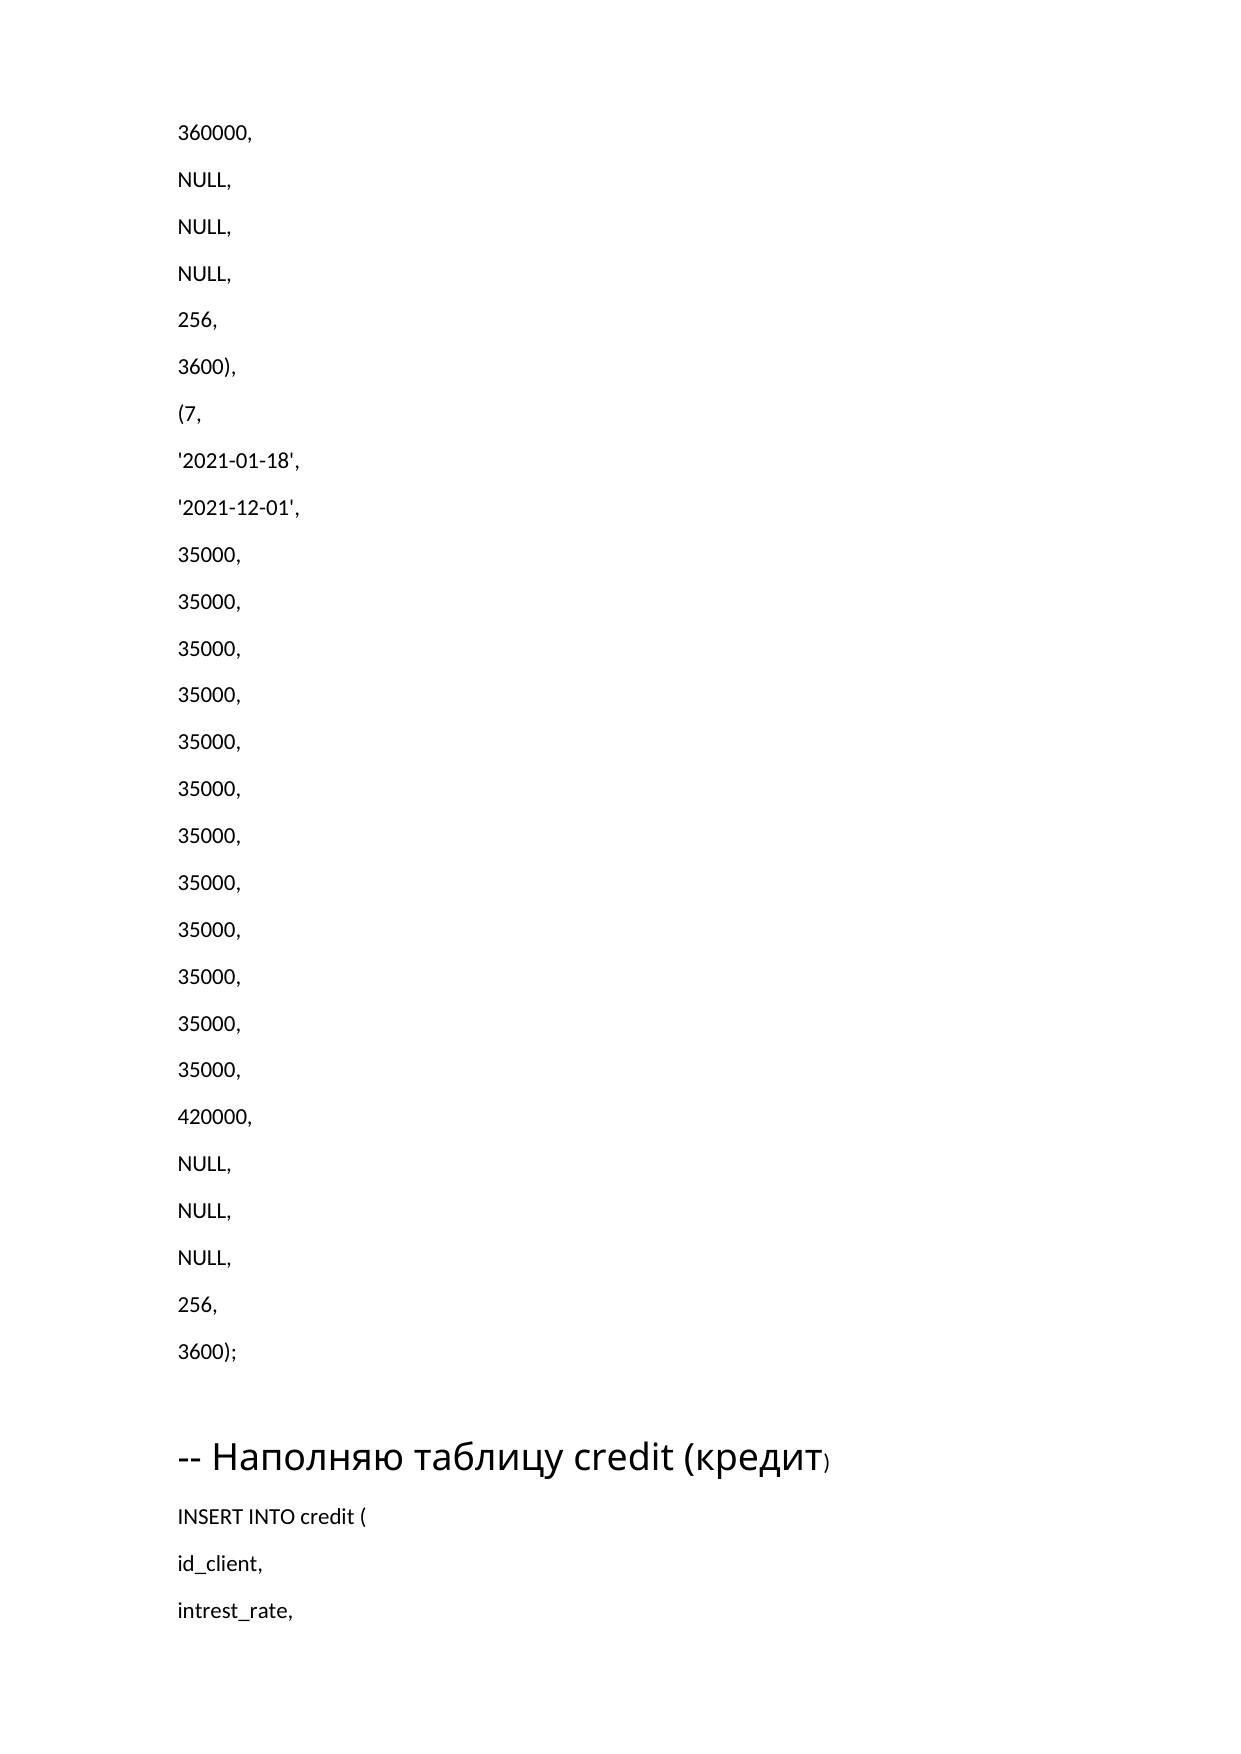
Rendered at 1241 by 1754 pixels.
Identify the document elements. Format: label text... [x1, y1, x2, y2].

text 35000, [177, 540, 1152, 568]
text 420000, [177, 1102, 1152, 1131]
text 256, [177, 306, 1152, 334]
text 35000, [177, 774, 1152, 802]
text 3600); [177, 1337, 1152, 1365]
text '2021-01-18', [177, 446, 1152, 474]
text 35000, [177, 962, 1152, 990]
text 35000, [177, 868, 1152, 896]
text 35000, [177, 681, 1152, 709]
text NULL, [177, 1149, 1152, 1177]
text 360000, [177, 118, 1152, 146]
text 35000, [177, 1056, 1152, 1084]
text NULL, [177, 212, 1152, 240]
text 35000, [177, 727, 1152, 756]
text (7, [177, 399, 1152, 427]
text 35000, [177, 1009, 1152, 1037]
text NULL, [177, 259, 1152, 287]
text 35000, [177, 821, 1152, 849]
text NULL, [177, 1196, 1152, 1224]
text intrest_rate, [177, 1596, 1152, 1624]
text id_client, [177, 1549, 1152, 1577]
text 256, [177, 1290, 1152, 1318]
text 35000, [177, 634, 1152, 662]
text NULL, [177, 165, 1152, 193]
text 35000, [177, 915, 1152, 943]
text '2021-12-01', [177, 493, 1152, 521]
text INSERT INTO credit ( [177, 1502, 1152, 1530]
text 35000, [177, 587, 1152, 615]
text NULL, [177, 1243, 1152, 1271]
text -- Наполняю таблицу credit (кредит) [177, 1431, 1152, 1482]
text 3600), [177, 352, 1152, 381]
